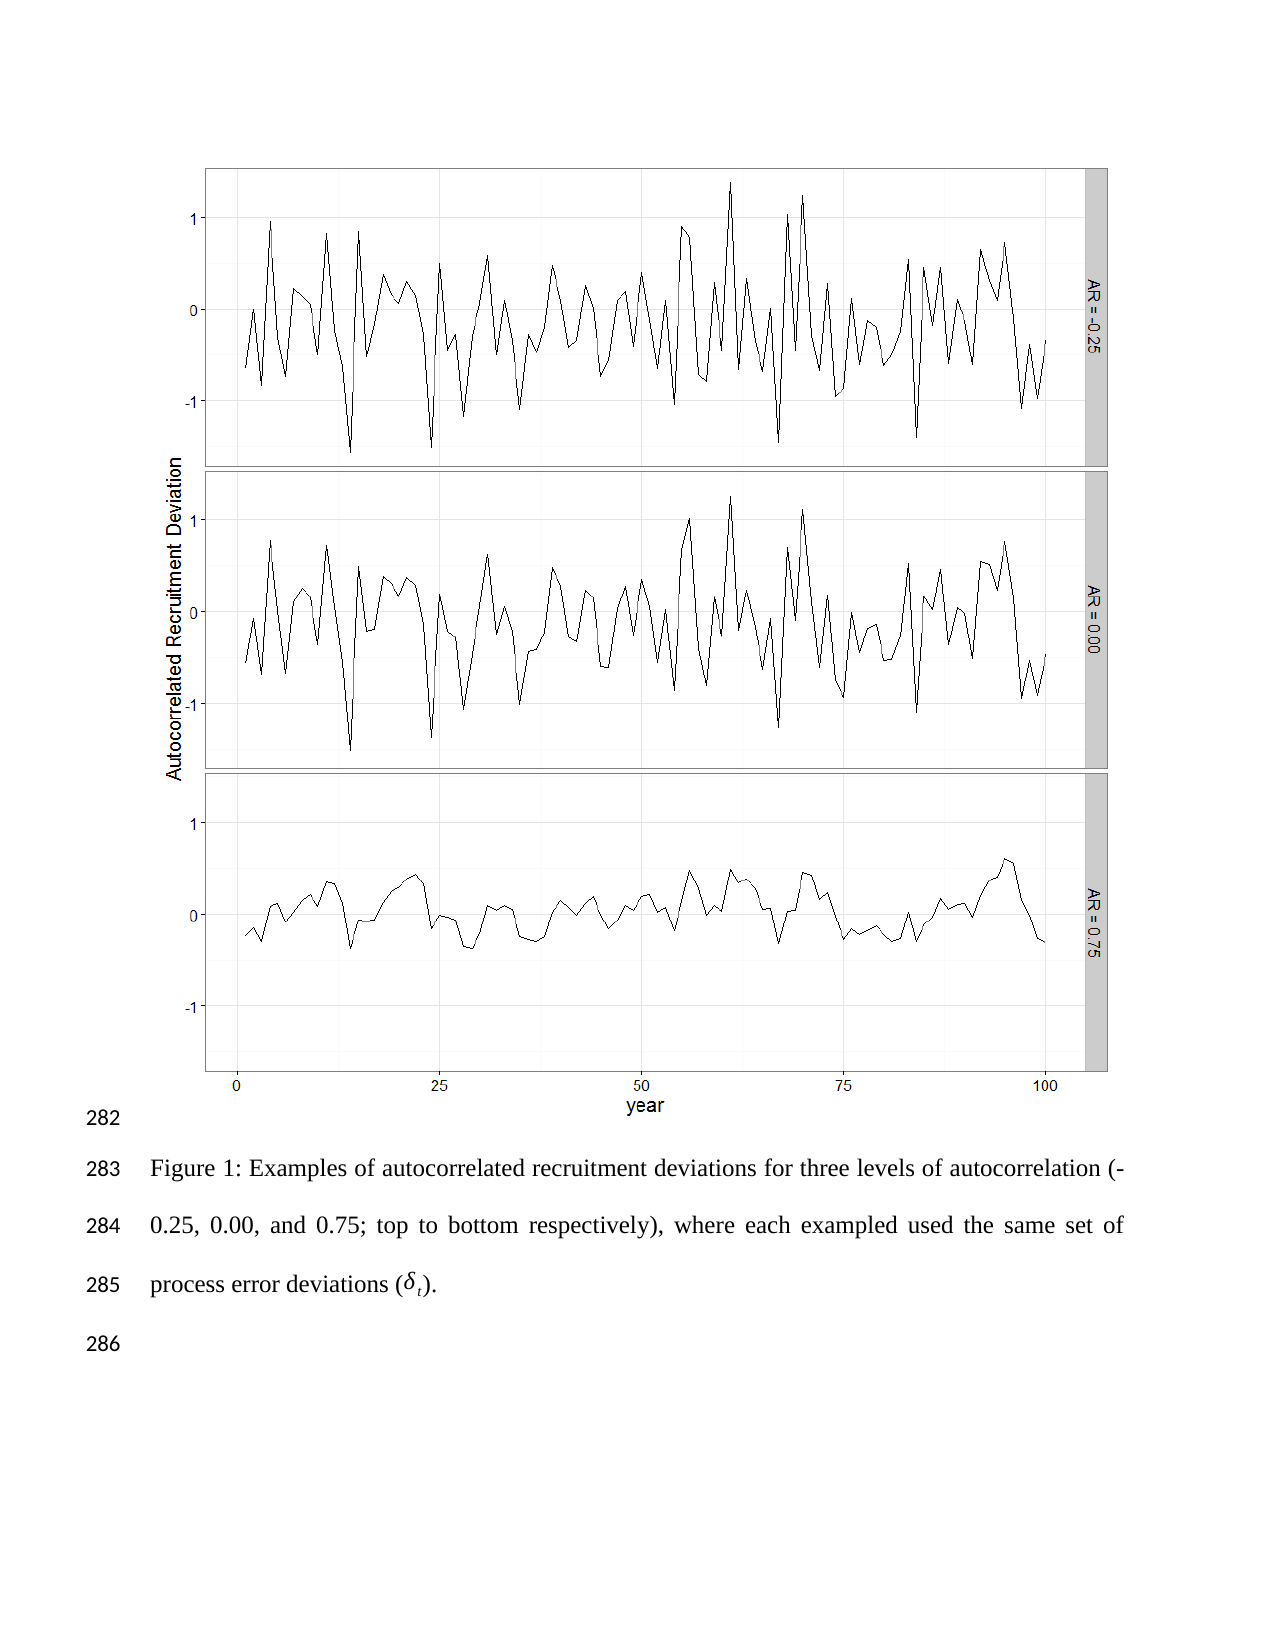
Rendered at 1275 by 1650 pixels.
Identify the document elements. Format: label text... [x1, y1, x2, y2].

text Figure 1: Examples of autocorrelated recruitment deviations for three levels of autocorrelation (-0.25, 0.00, and 0.75; top to bottom respectively), where each exampled used the same set of process error deviations (). [150, 1153, 1125, 1299]
picture [150, 150, 1125, 1125]
